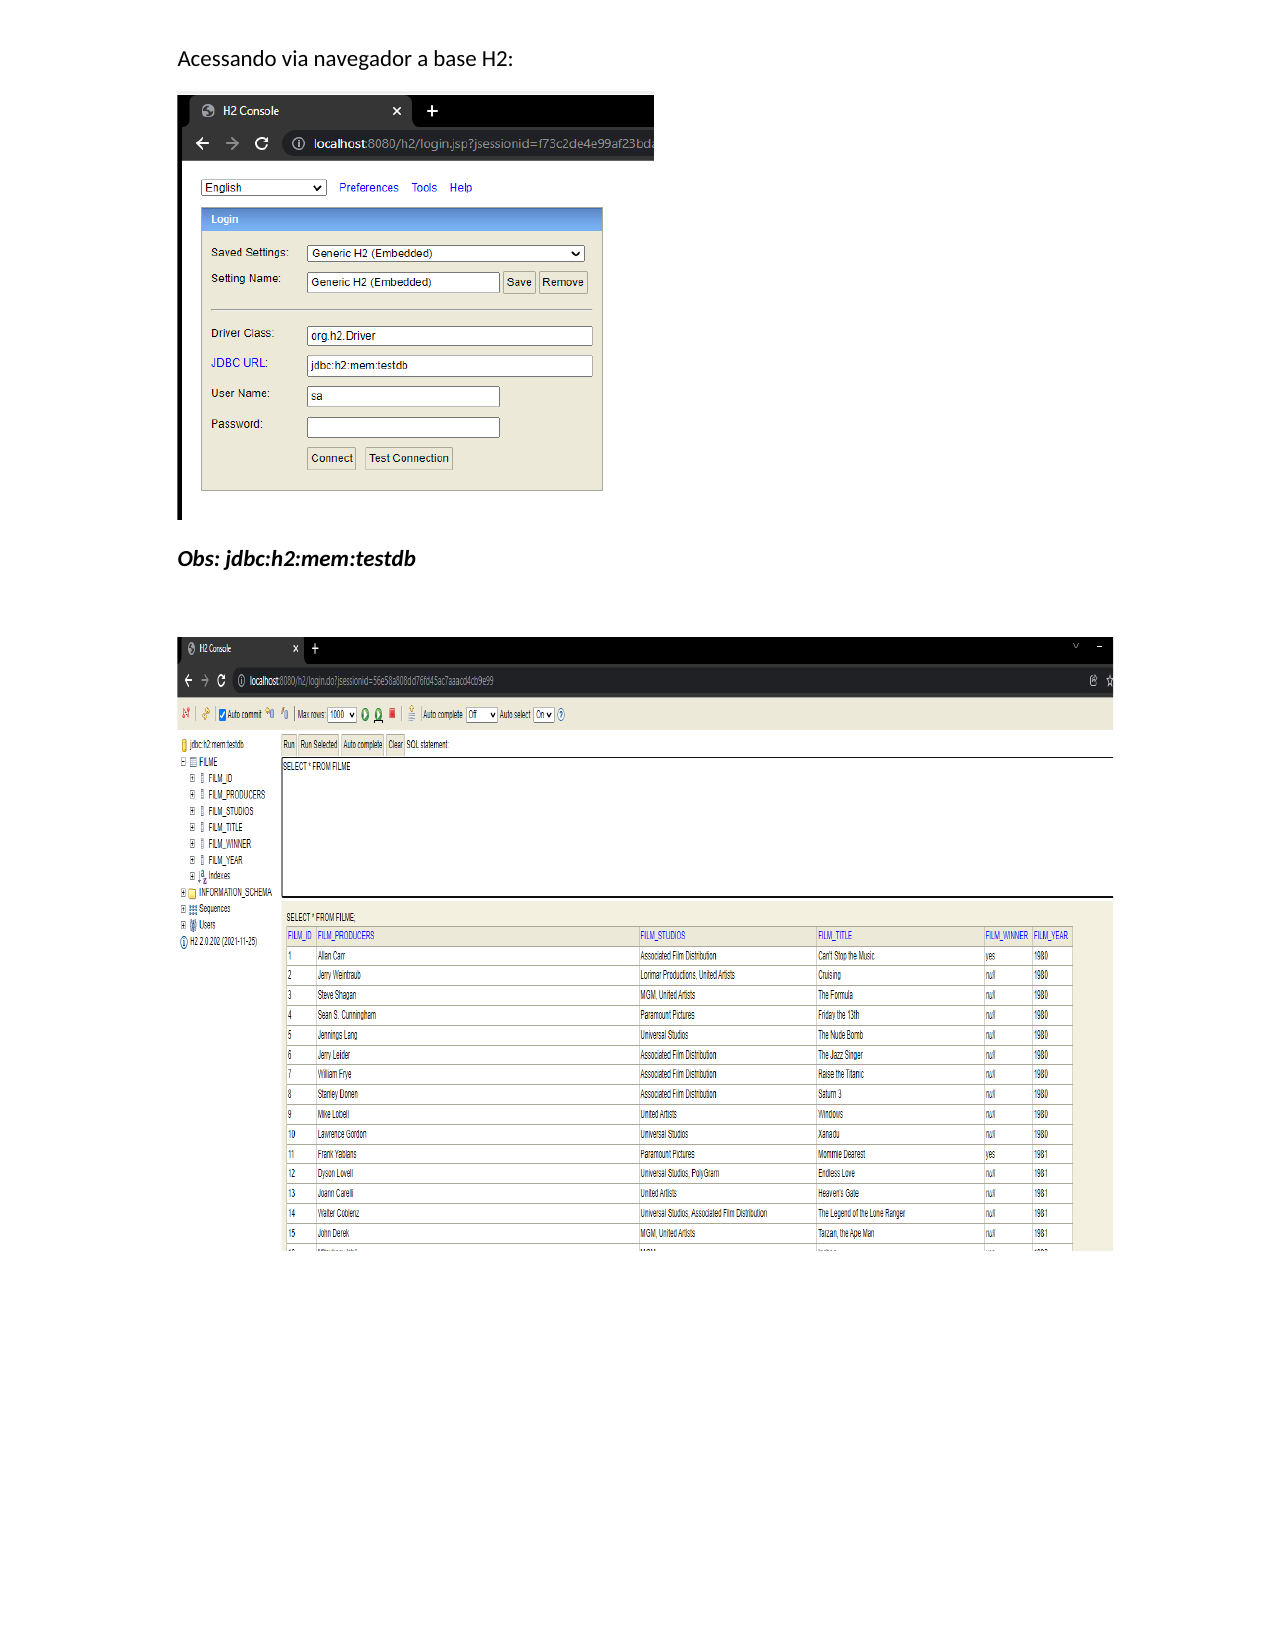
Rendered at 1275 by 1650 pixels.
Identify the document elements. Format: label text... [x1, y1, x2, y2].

picture [177, 91, 654, 520]
text Obs: jdbc:h2:mem:testdb [177, 544, 1098, 572]
text Acessando via navegador a base H2: [177, 44, 1098, 72]
picture [177, 637, 1114, 1251]
